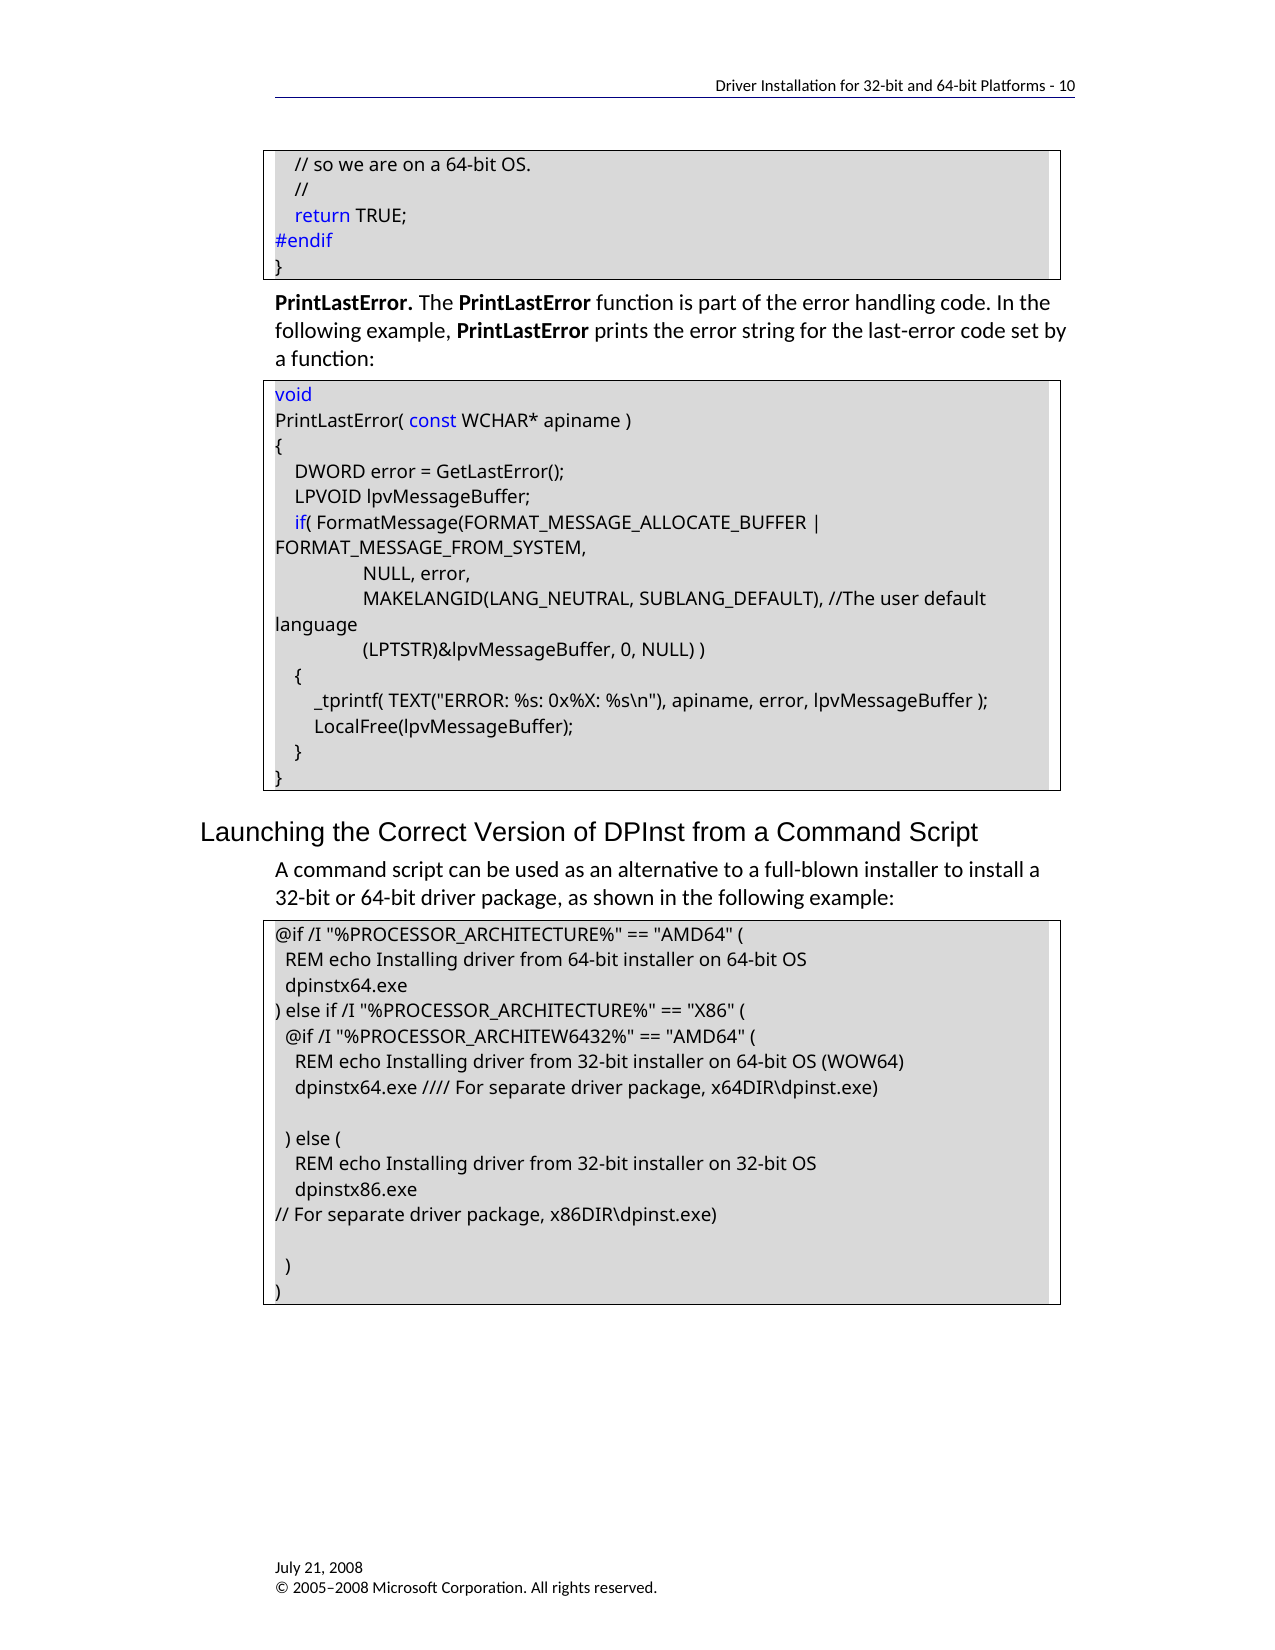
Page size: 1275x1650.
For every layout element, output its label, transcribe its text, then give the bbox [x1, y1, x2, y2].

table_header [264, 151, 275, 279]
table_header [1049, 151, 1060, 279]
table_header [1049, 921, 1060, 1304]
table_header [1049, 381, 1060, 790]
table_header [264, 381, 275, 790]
subtitle Launching the Correct Version of DPInst from a Command Script [200, 816, 1075, 847]
text A command script can be used as an alternative to a full-blown installer to install a 32-bit or 64-bit driver package, as shown in the following example: [275, 855, 1075, 911]
text PrintLastError. The PrintLastError function is part of the error handling code. In the following example, PrintLastError prints the error string for the last-error code set by a function: [275, 288, 1075, 372]
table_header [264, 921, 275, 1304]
